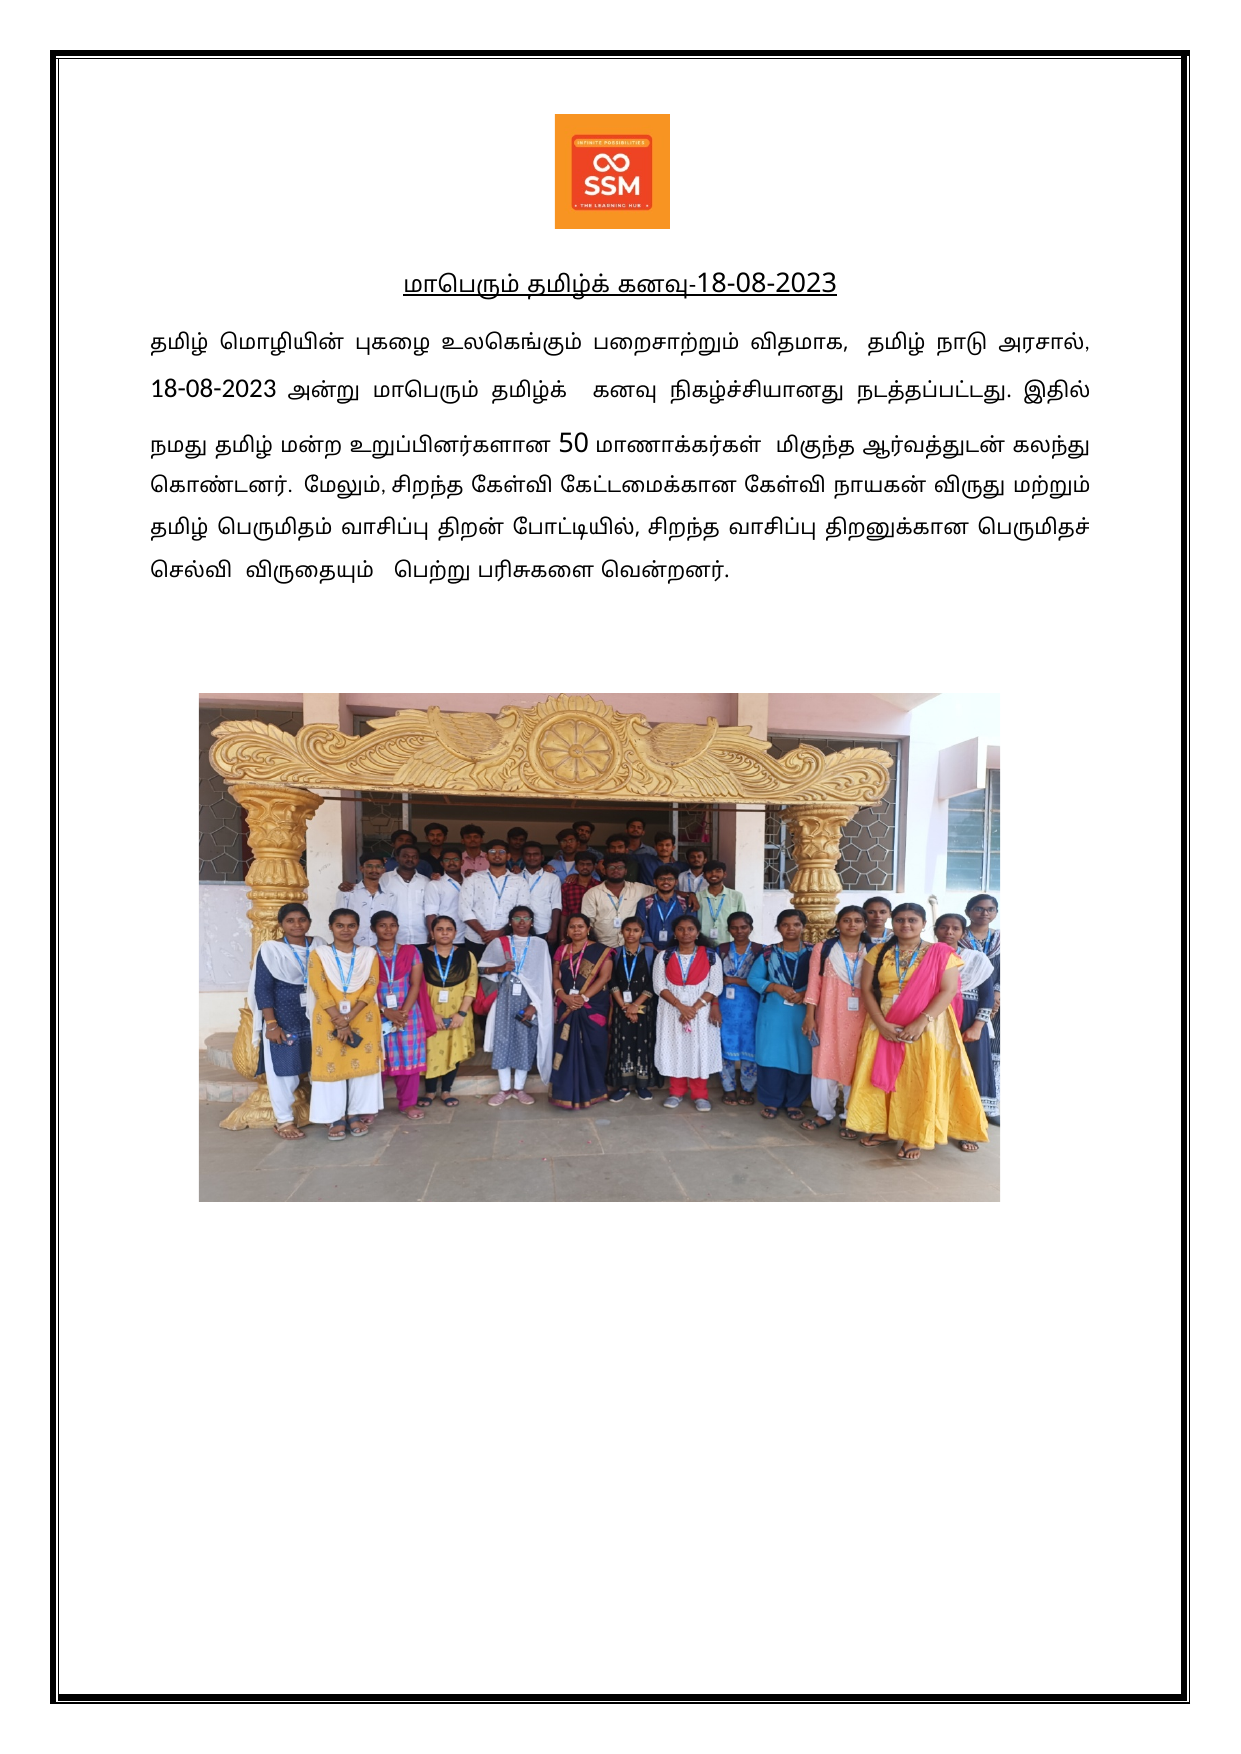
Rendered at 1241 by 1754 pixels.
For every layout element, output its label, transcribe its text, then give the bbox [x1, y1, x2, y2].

picture [198, 693, 1001, 1200]
picture [554, 114, 670, 227]
text தமிழ் மொழியின் புகழை உலகெங்கும் பறைசாற்றும் விதமாக, தமிழ் நாடு அரசால், 18-08-2023 அன்று மாபெரும் தமிழ்க் கனவு நிகழ்ச்சியானது நடத்தப்பட்டது. இதில் நமது தமிழ் மன்ற உறுப்பினர்களான 50 மாணாக்கர்கள் மிகுந்த ஆர்வத்துடன் கலந்து கொண்டனர். மேலும், சிறந்த கேள்வி கேட்டமைக்கான கேள்வி நாயகன் விருது மற்றும் தமிழ் பெருமிதம் வாசிப்பு திறன் போட்டியில், சிறந்த வாசிப்பு திறனுக்கான பெருமிதச் செல்வி விருதையும் பெற்று பரிசுகளை வென்றனர். [150, 327, 1090, 583]
text மாபெரும் தமிழ்க் கனவு-18-08-2023 [150, 263, 1090, 300]
